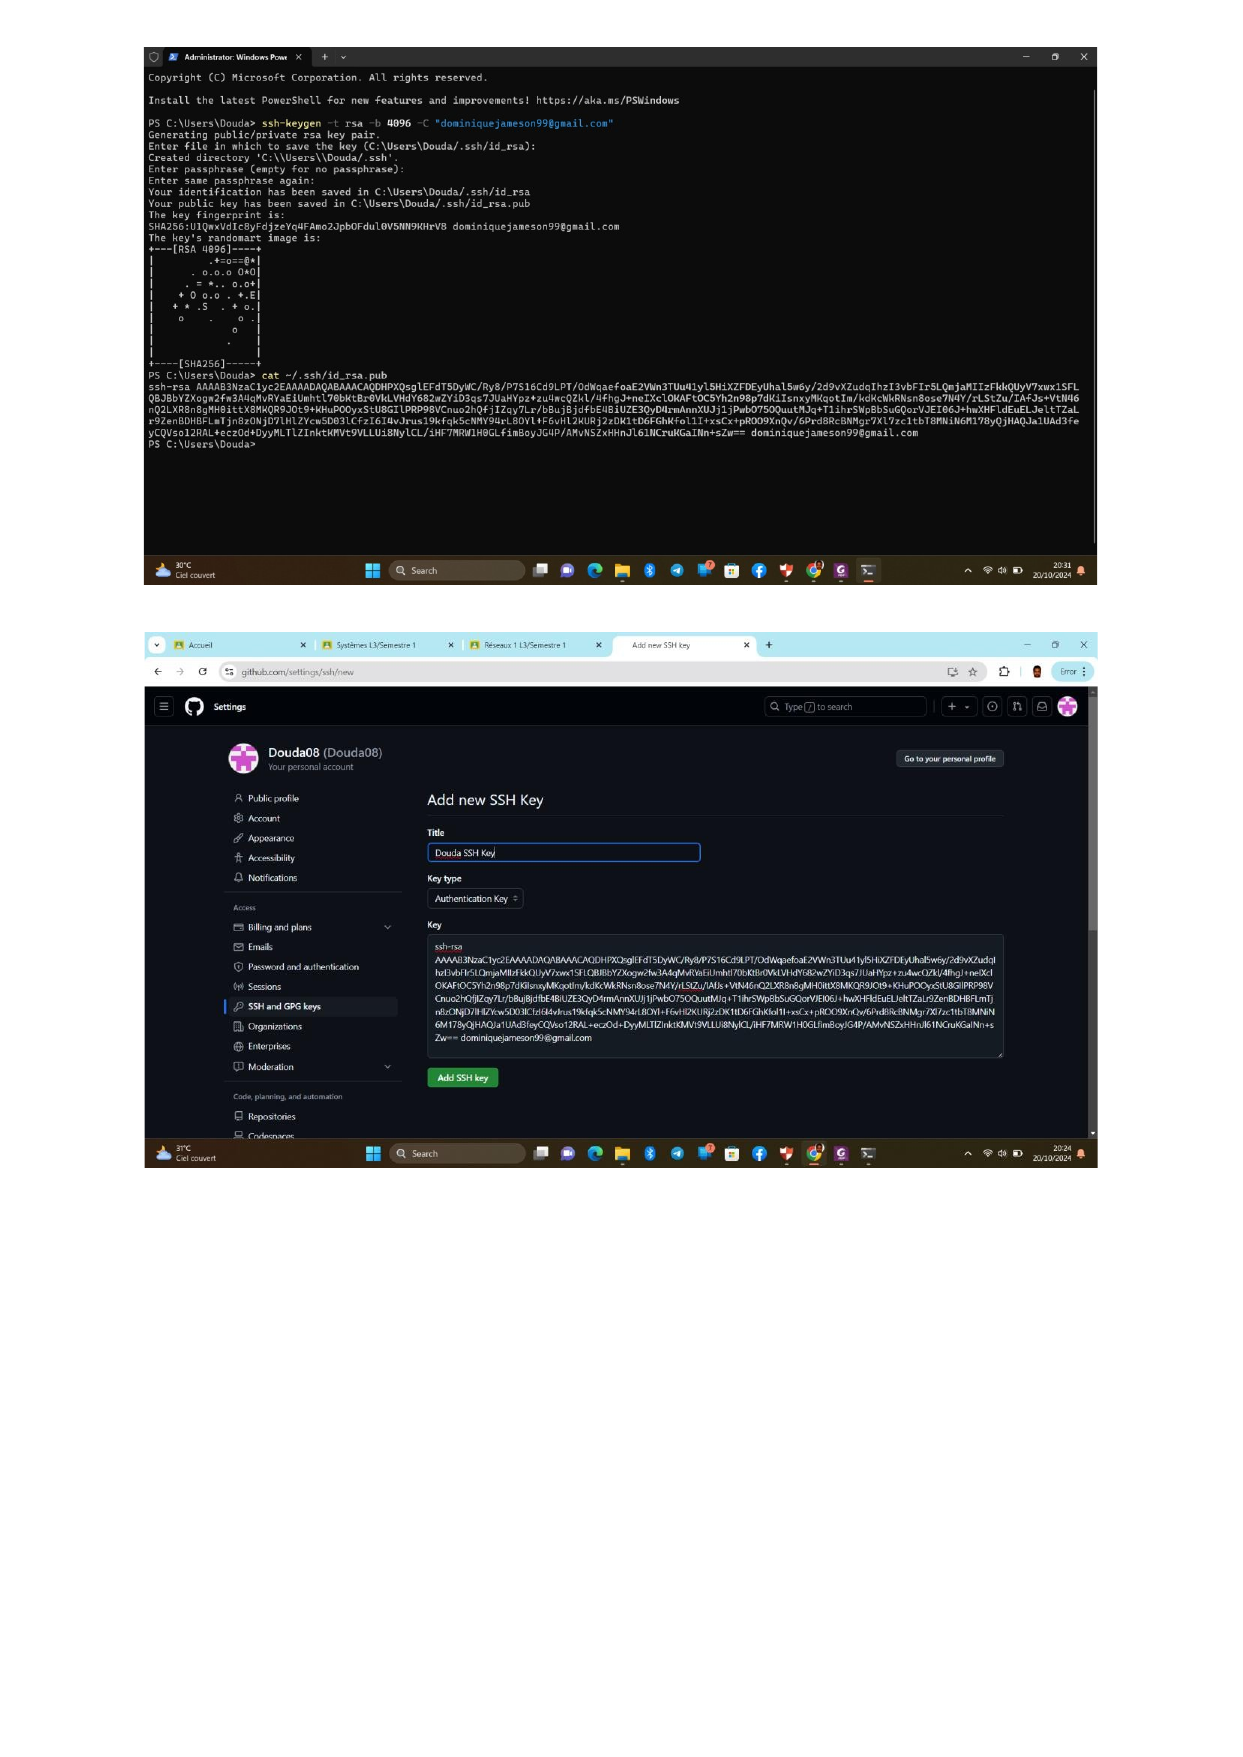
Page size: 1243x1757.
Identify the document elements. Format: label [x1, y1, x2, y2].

picture [143, 47, 1098, 585]
picture [144, 632, 1098, 1168]
